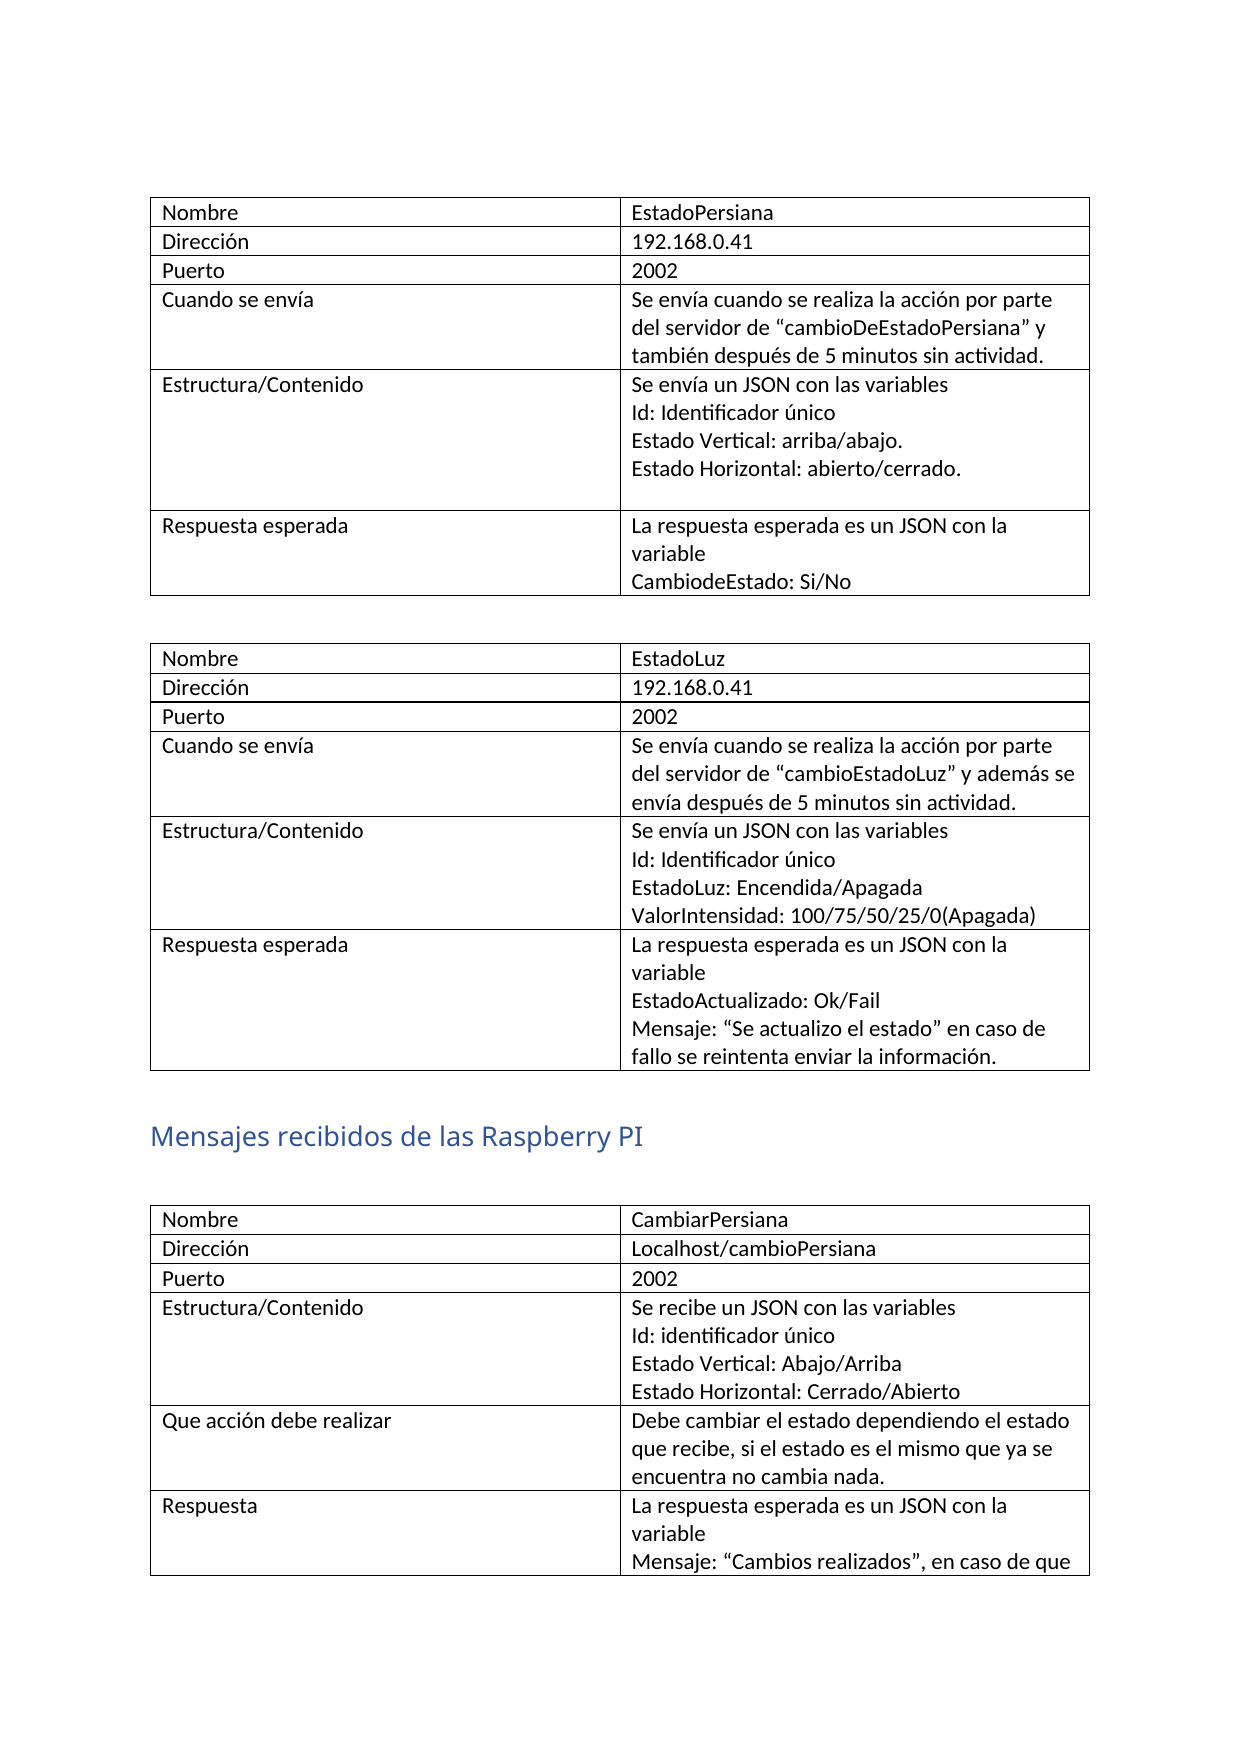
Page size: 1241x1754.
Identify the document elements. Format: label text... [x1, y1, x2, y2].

table_header EstadoLuz [621, 644, 1089, 672]
table_cell Se envía cuando se realiza la acción por parte del servidor de “cambioDeEstadoPersiana” y también después de 5 minutos sin actividad. [621, 285, 1089, 369]
table_cell 2002 [621, 1264, 1089, 1292]
table_cell Dirección [151, 1235, 620, 1263]
table_cell Respuesta esperada [151, 930, 620, 1070]
table_cell Puerto [151, 256, 620, 284]
table_cell Respuesta esperada [151, 511, 620, 595]
subtitle Mensajes recibidos de las Raspberry PI [150, 1118, 1090, 1155]
table_header EstadoPersiana [621, 198, 1089, 226]
table_cell Cuando se envía [151, 732, 620, 816]
table_cell Puerto [151, 703, 620, 731]
table_cell Estructura/Contenido [151, 817, 620, 929]
table_cell Se recibe un JSON con las variables Id: identificador único Estado Vertical: Abajo/Arriba Estado Horizontal: Cerrado/Abierto [621, 1293, 1089, 1405]
table_cell Dirección [151, 227, 620, 255]
table_header CambiarPersiana [621, 1206, 1089, 1233]
table_cell Se envía cuando se realiza la acción por parte del servidor de “cambioEstadoLuz” y además se envía después de 5 minutos sin actividad. [621, 732, 1089, 816]
table_cell Localhost/cambioPersiana [621, 1235, 1089, 1263]
table_cell Cuando se envía [151, 285, 620, 369]
table_cell Debe cambiar el estado dependiendo el estado que recibe, si el estado es el mismo que ya se encuentra no cambia nada. [621, 1406, 1089, 1490]
table_cell Se envía un JSON con las variables Id: Identificador único Estado Vertical: arriba/abajo. Estado Horizontal: abierto/cerrado. [621, 370, 1089, 510]
table_cell La respuesta esperada es un JSON con la variable EstadoActualizado: Ok/Fail Mensaje: “Se actualizo el estado” en caso de fallo se reintenta enviar la información. [621, 930, 1089, 1070]
table_cell 192.168.0.41 [621, 227, 1089, 255]
table_cell 2002 [621, 703, 1089, 731]
table_cell La respuesta esperada es un JSON con la variable CambiodeEstado: Si/No [621, 511, 1089, 595]
table_header Nombre [151, 198, 620, 226]
table_cell Respuesta [151, 1491, 620, 1575]
table_cell Estructura/Contenido [151, 1293, 620, 1405]
table_cell 192.168.0.41 [621, 674, 1089, 701]
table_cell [621, 1491, 1089, 1575]
table_cell Se envía un JSON con las variables Id: Identificador único EstadoLuz: Encendida/Apagada ValorIntensidad: 100/75/50/25/0(Apagada) [621, 817, 1089, 929]
table_cell Que acción debe realizar [151, 1406, 620, 1490]
table_cell Puerto [151, 1264, 620, 1292]
table_header Nombre [151, 644, 620, 672]
table_cell Estructura/Contenido [151, 370, 620, 510]
table_cell Dirección [151, 674, 620, 701]
table_cell 2002 [621, 256, 1089, 284]
table_header Nombre [151, 1206, 620, 1233]
